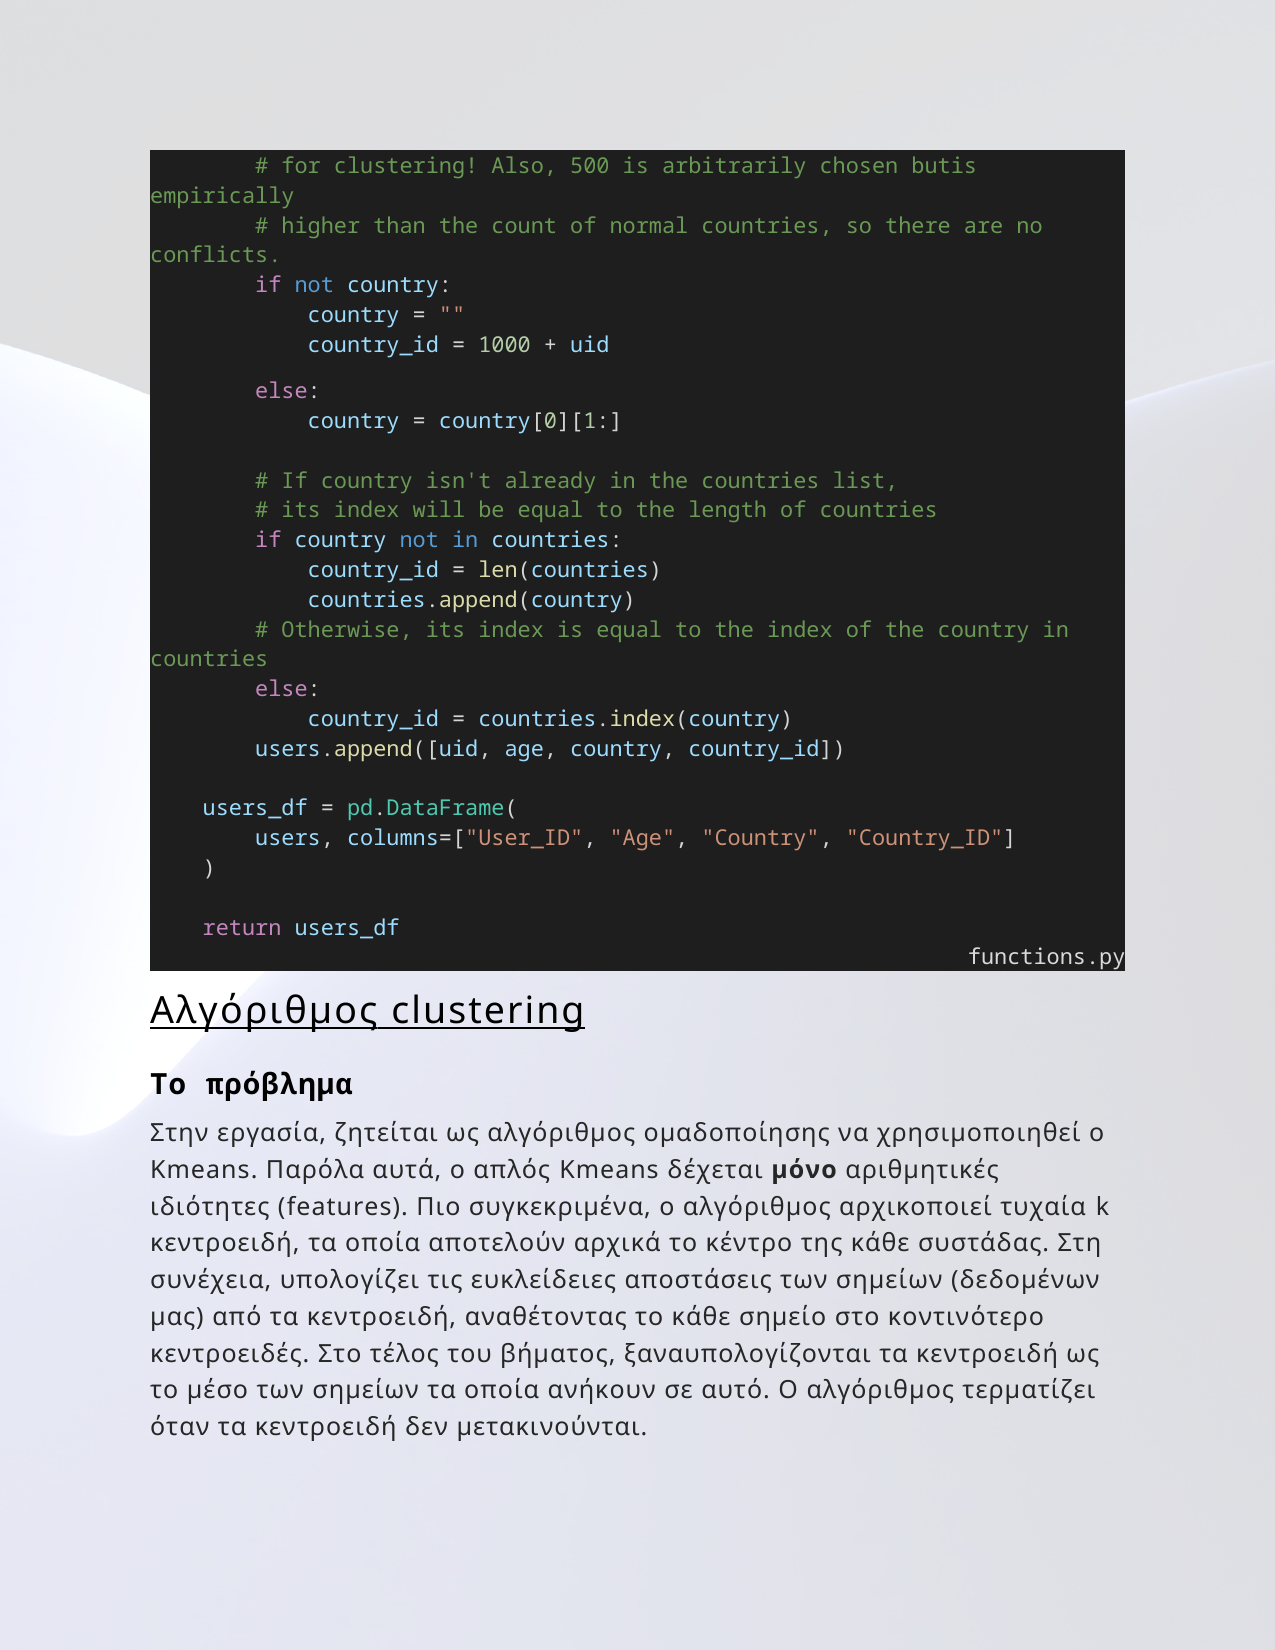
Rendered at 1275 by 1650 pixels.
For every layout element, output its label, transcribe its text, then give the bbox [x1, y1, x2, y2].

text country_id = countries.index(country) [150, 703, 1125, 733]
text # for clustering! Also, 500 is arbitrarily chosen butis empirically [150, 150, 1125, 209]
text country_id = 1000 + uid [150, 329, 1125, 358]
text # Otherwise, its index is equal to the index of the country in countries [150, 613, 1125, 673]
text # If country isn't already in the countries list, [150, 464, 1125, 494]
text else: [150, 375, 1125, 405]
subtitle Το πρόβλημα [150, 1064, 1125, 1103]
text country = country[0][1:] [150, 405, 1125, 435]
text if country not in countries: [150, 524, 1125, 554]
text Στην εργασία, ζητείται ως αλγόριθμος ομαδοποίησης να χρησιμοποιηθεί ο Kmeans. Παρόλα αυτά, ο απλός Kmeans δέχεται μόνο αριθμητικές ιδιότητες (features). Πιο συγκεκριμένα, ο αλγόριθμος αρχικοποιεί τυχαία k κεντροειδή, τα οποία αποτελούν αρχικά το κέντρο της κάθε συστάδας. Στη συνέχεια, υπολογίζει τις ευκλείδειες αποστάσεις των σημείων (δεδομένων μας) από τα κεντροειδή, αναθέτοντας το κάθε σημείο στο κοντινότερο κεντροειδές. Στο τέλος του βήματος, ξαναυπολογίζονται τα κεντροειδή ως το μέσο των σημείων τα οποία ανήκουν σε αυτό. Ο αλγόριθμος τερματίζει όταν τα κεντροειδή δεν μετακινούνται. [150, 1115, 1125, 1443]
text # its index will be equal to the length of countries [150, 494, 1125, 524]
text users, columns=["User_ID", "Age", "Country", "Country_ID"] [150, 822, 1125, 852]
text ) [150, 852, 1125, 882]
text country_id = len(countries) [150, 554, 1125, 584]
text functions.py [150, 941, 1125, 971]
text users.append([uid, age, country, country_id]) [150, 733, 1125, 762]
text # higher than the count of normal countries, so there are no conflicts. [150, 209, 1125, 269]
text users_df = pd.DataFrame( [150, 792, 1125, 822]
text country = "" [150, 299, 1125, 329]
subtitle Αλγόριθμος clustering [150, 983, 1125, 1034]
text else: [150, 673, 1125, 703]
text countries.append(country) [150, 584, 1125, 613]
text if not country: [150, 269, 1125, 299]
text return users_df [150, 911, 1125, 941]
